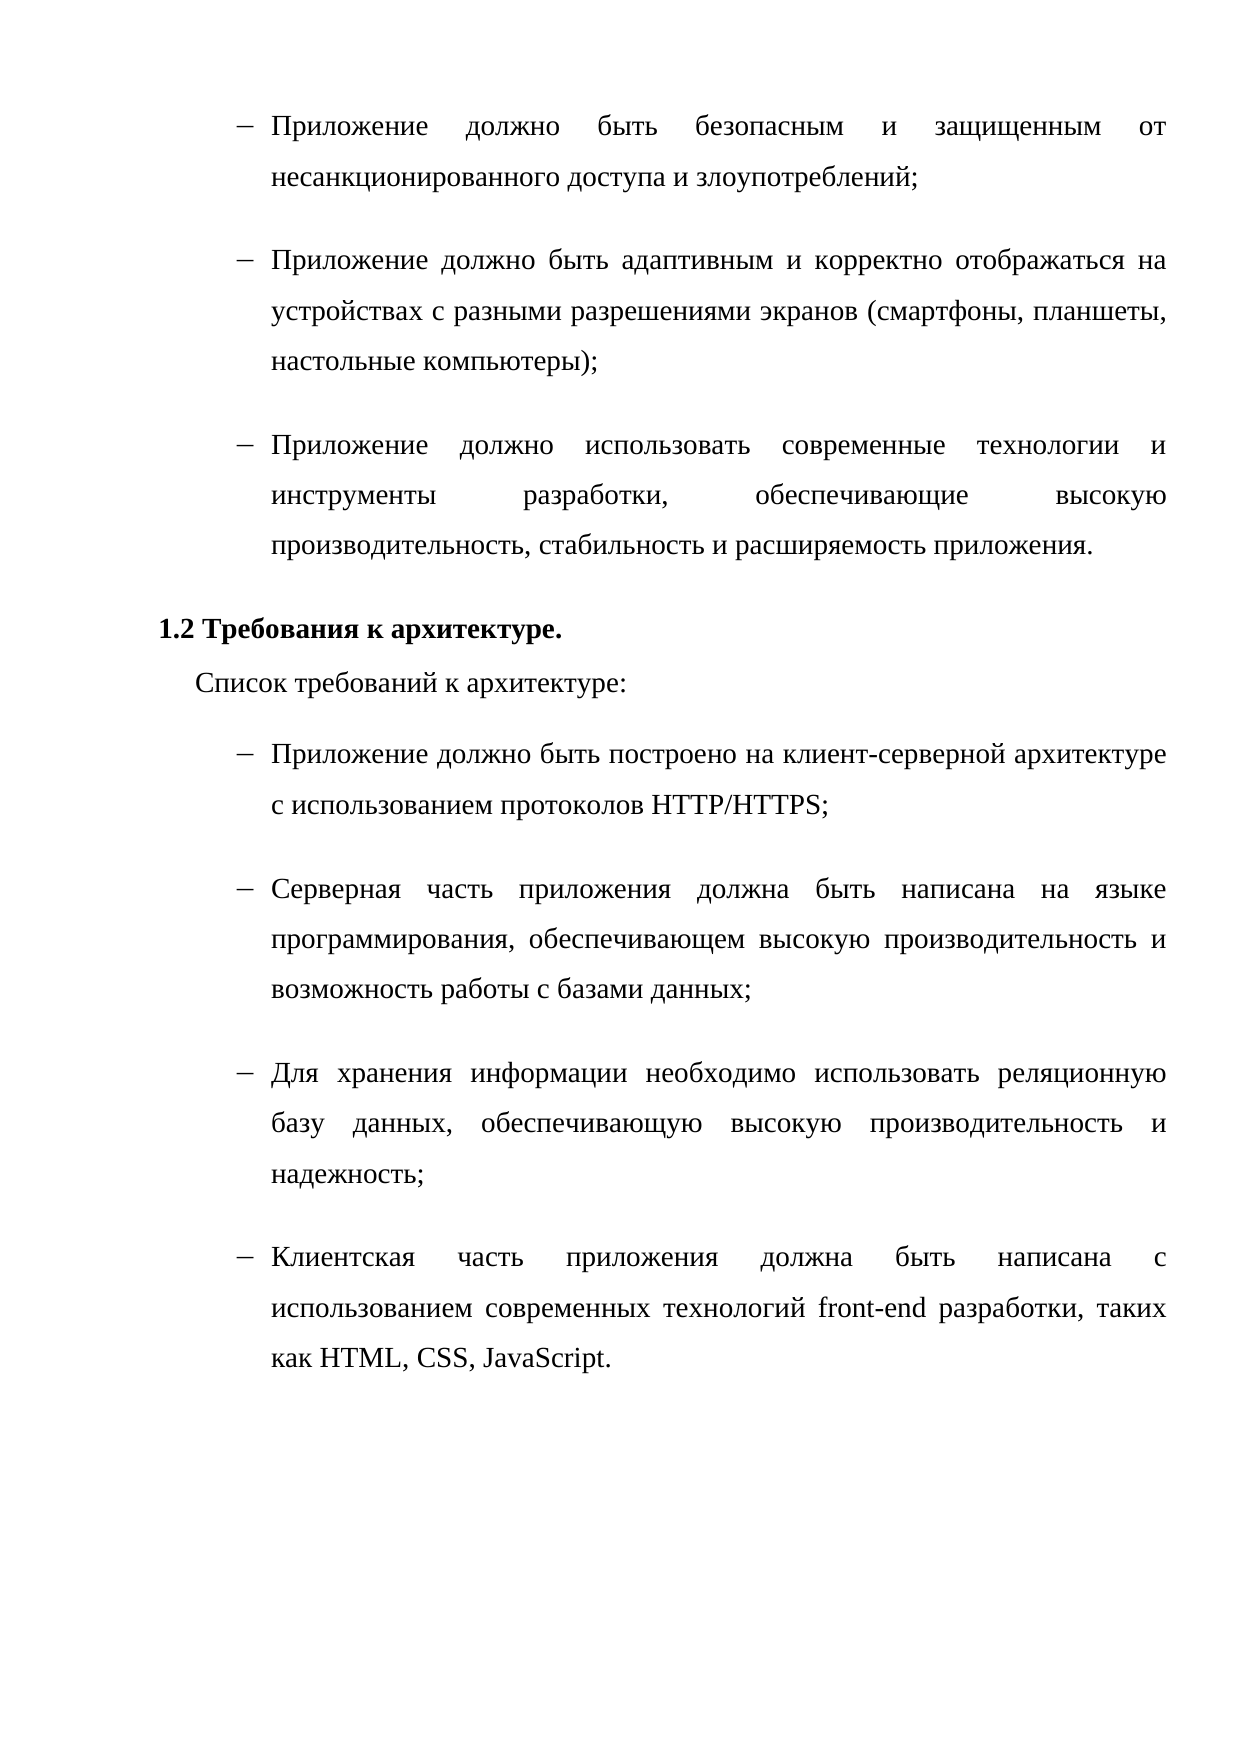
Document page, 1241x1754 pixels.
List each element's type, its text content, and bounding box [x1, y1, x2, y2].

text Приложение должно быть адаптивным и корректно отображаться на устройствах с разными разрешениями экранов (смартфоны, планшеты, настольные компьютеры); [233, 242, 1167, 377]
text Приложение должно быть безопасным и защищенным от несанкционированного доступа и злоупотреблений; [233, 108, 1167, 192]
text Клиентская часть приложения должна быть написана с использованием современных технологий front-end разработки, таких как HTML, CSS, JavaScript. [233, 1239, 1167, 1374]
text Требования к архитектуре. [158, 611, 1167, 645]
text Приложение должно быть построено на клиент-серверной архитектуре с использованием протоколов HTTP/HTTPS; [233, 737, 1167, 821]
text Серверная часть приложения должна быть написана на языке программирования, обеспечивающем высокую производительность и возможность работы с базами данных; [233, 871, 1167, 1005]
text Список требований к архитектуре: [121, 666, 1167, 699]
text Приложение должно использовать современные технологии и инструменты разработки, обеспечивающие высокую производительность, стабильность и расширяемость приложения. [233, 427, 1167, 561]
text Для хранения информации необходимо использовать реляционную базу данных, обеспечивающую высокую производительность и надежность; [233, 1055, 1167, 1189]
